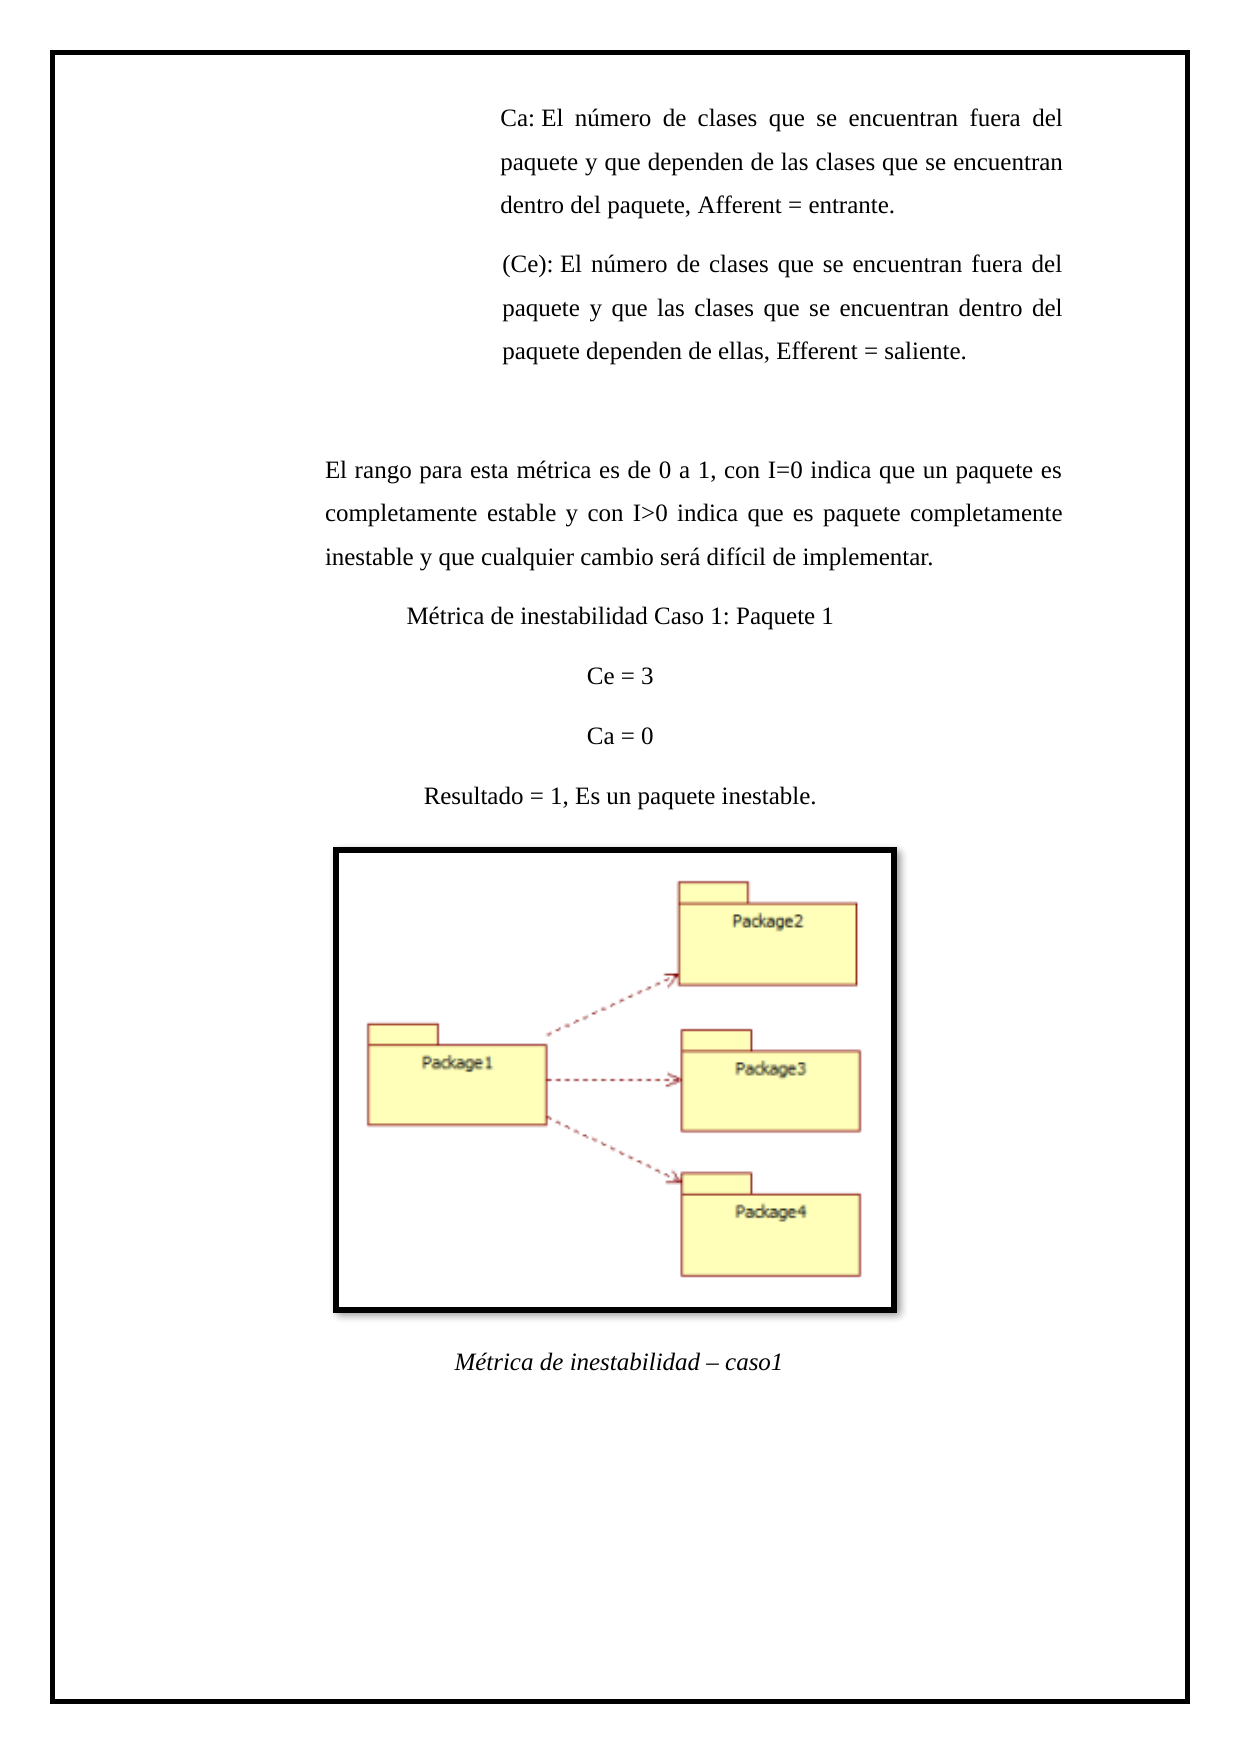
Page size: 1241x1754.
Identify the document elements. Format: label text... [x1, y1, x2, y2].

text (Ce): El número de clases que se encuentran fuera del paquete y que las clases que se encuentran dentro del paquete dependen de ellas, Efferent = saliente. [502, 249, 1063, 364]
text Resultado = 1, Es un paquete inestable. [177, 781, 1063, 809]
text Ce = 3 [177, 661, 1063, 690]
picture [339, 853, 891, 1307]
text Ca = 0 [177, 721, 1063, 750]
text Métrica de inestabilidad Caso 1: Paquete 1 [177, 601, 1063, 630]
text Métrica de inestabilidad – caso1 [177, 1347, 1063, 1376]
list Ca: El número de clases que se encuentran fuera del paquete y que dependen de las clases que se encuentran dentro del paquete, Afferent = entrante. [500, 103, 1063, 218]
text El rango para esta métrica es de 0 a 1, con I=0 indica que un paquete es completamente estable y con I>0 indica que es paquete completamente inestable y que cualquier cambio será difícil de implementar. [325, 455, 1063, 570]
